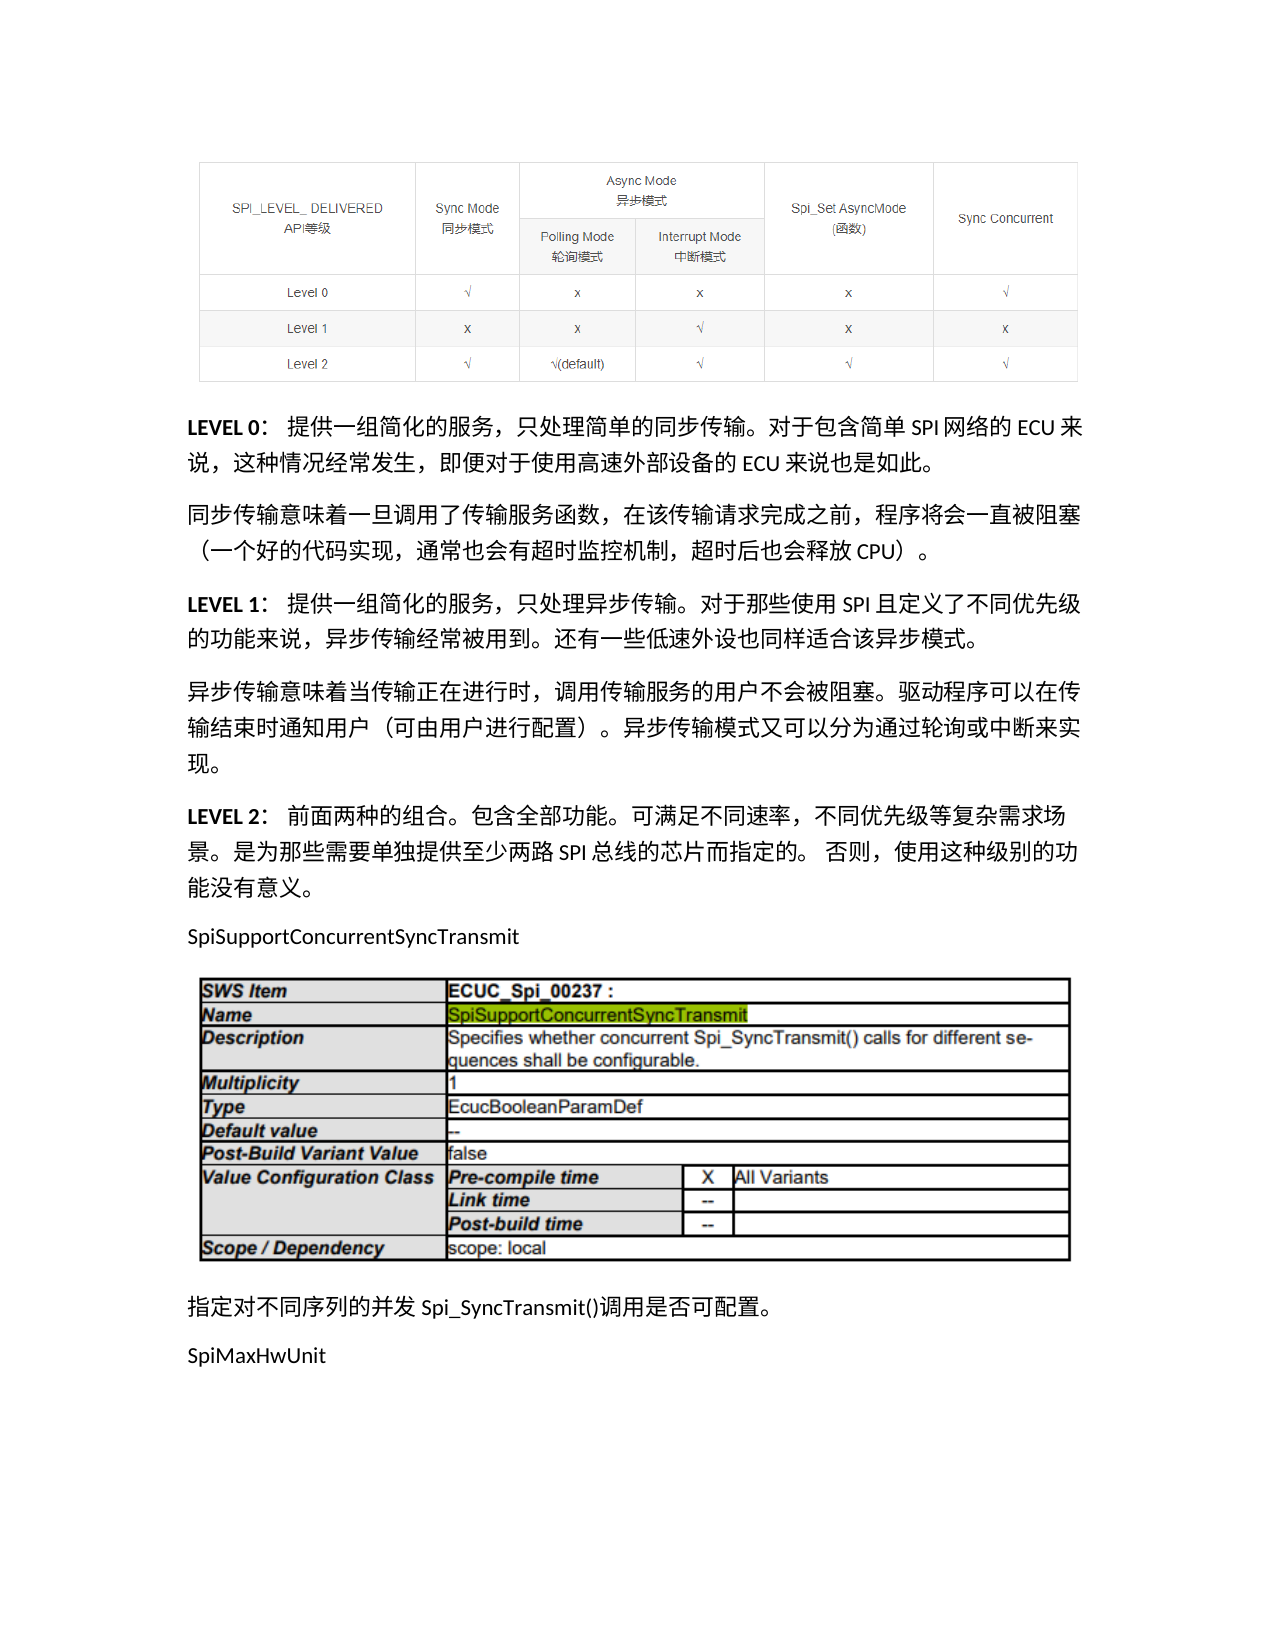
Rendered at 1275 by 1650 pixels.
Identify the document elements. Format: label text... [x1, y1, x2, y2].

text 异步传输意味着当传输正在进行时，调用传输服务的用户不会被阻塞。驱动程序可以在传输结束时通知用户（可由用户进行配置）。异步传输模式又可以分为通过轮询或中断来实现。 [187, 674, 1087, 779]
text LEVEL 1： 提供一组简化的服务，只处理异步传输。对于那些使用SPI且定义了不同优先级的功能来说，异步传输经常被用到。还有一些低速外设也同样适合该异步模式。 [187, 586, 1087, 654]
text 指定对不同序列的并发Spi_SyncTransmit()调用是否可配置。 [187, 1288, 1087, 1322]
text 同步传输意味着一旦调用了传输服务函数，在该传输请求完成之前，程序将会一直被阻塞（一个好的代码实现，通常也会有超时监控机制，超时后也会释放CPU）。 [187, 497, 1087, 566]
text SpiSupportConcurrentSyncTransmit [187, 922, 1087, 950]
picture [187, 150, 1088, 390]
text LEVEL 0： 提供一组简化的服务，只处理简单的同步传输。对于包含简单SPI网络的ECU来说，这种情况经常发生，即便对于使用高速外部设备的ECU来说也是如此。 [187, 409, 1087, 478]
picture [187, 969, 1088, 1270]
text LEVEL 2： 前面两种的组合。包含全部功能。可满足不同速率，不同优先级等复杂需求场景。是为那些需要单独提供至少两路SPI总线的芯片而指定的。 否则，使用这种级别的功能没有意义。 [187, 798, 1087, 903]
text SpiMaxHwUnit [187, 1341, 1087, 1369]
